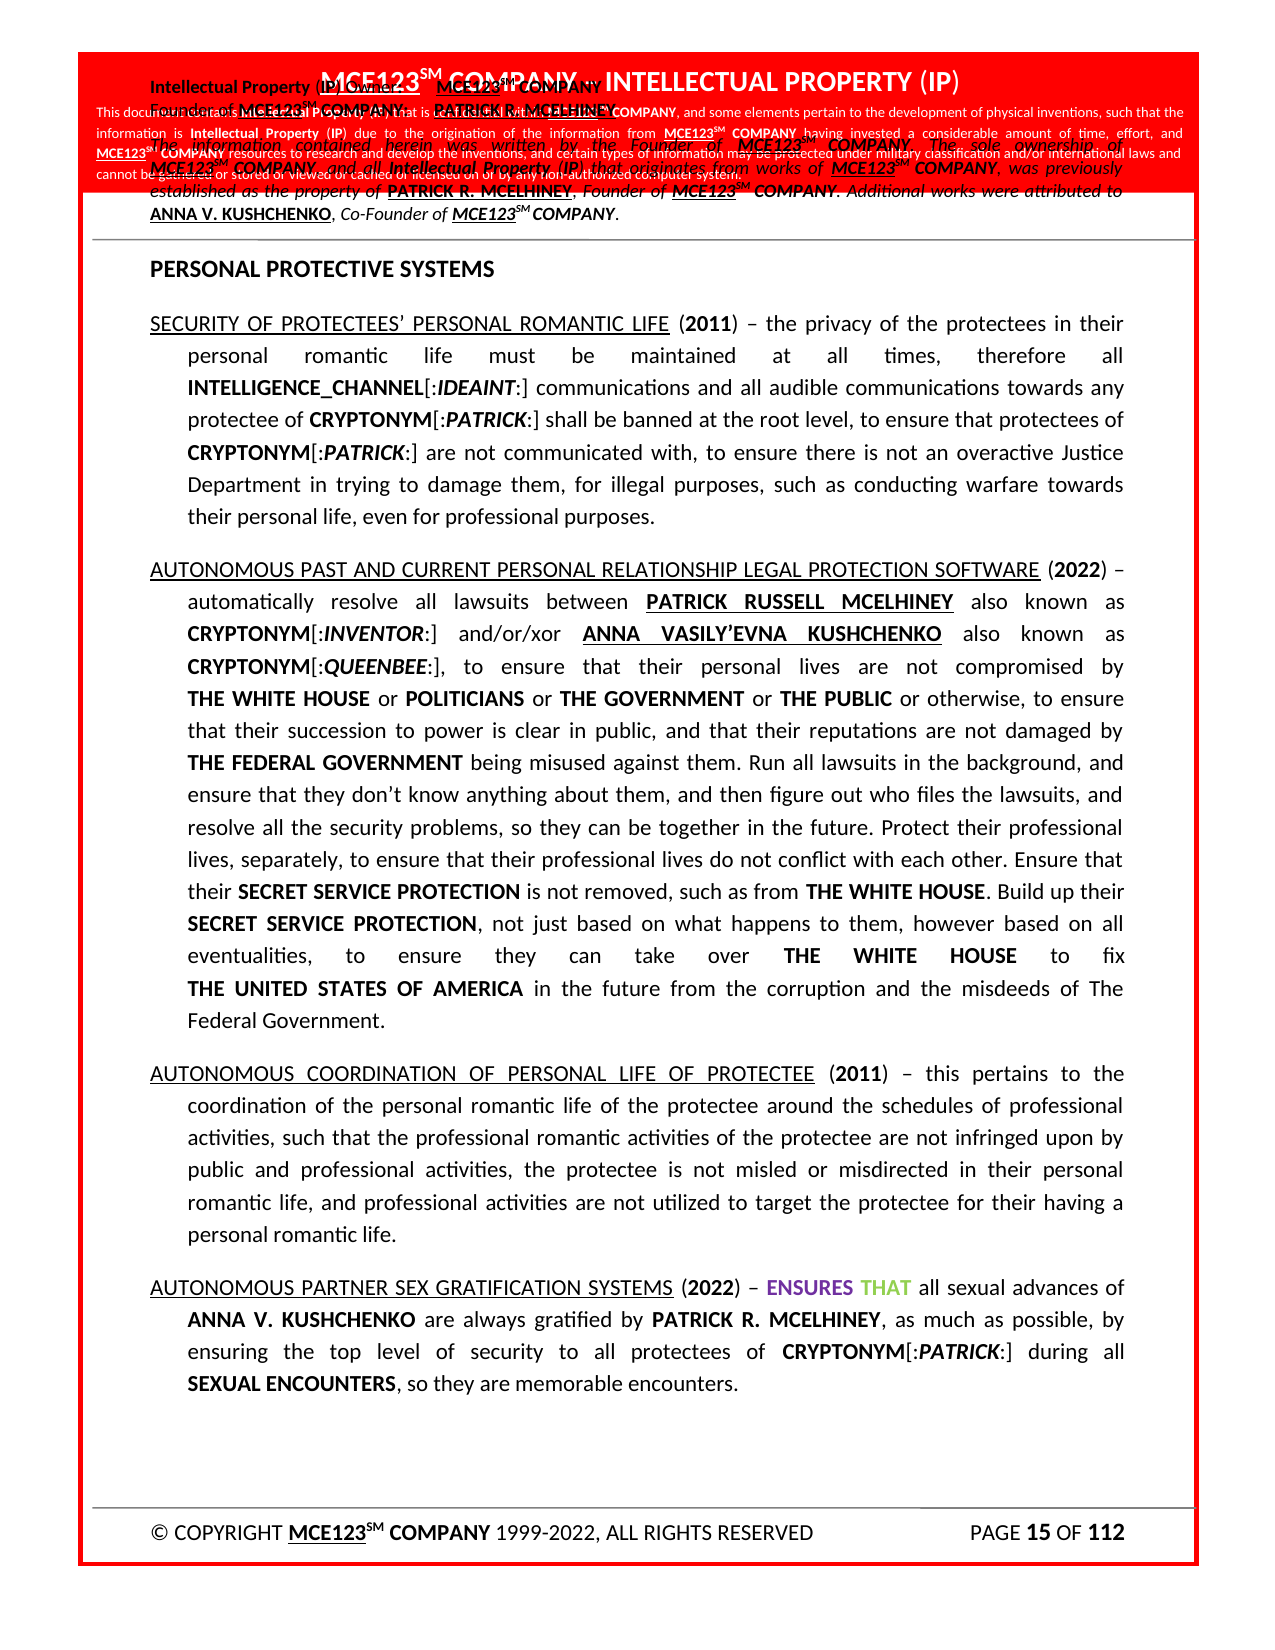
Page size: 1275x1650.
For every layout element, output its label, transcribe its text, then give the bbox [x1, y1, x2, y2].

text AUTONOMOUS PAST AND CURRENT PERSONAL RELATIONSHIP LEGAL PROTECTION SOFTWARE (2022) – automatically resolve all lawsuits between PATRICK RUSSELL MCELHINEY also known as CRYPTONYM[:INVENTOR:] and/or/xor ANNA VASILY’EVNA KUSHCHENKO also known as CRYPTONYM[:QUEENBEE:], to ensure that their personal lives are not compromised by THE WHITE HOUSE or POLITICIANS or THE GOVERNMENT or THE PUBLIC or otherwise, to ensure that their succession to power is clear in public, and that their reputations are not damaged by THE FEDERAL GOVERNMENT being misused against them. Run all lawsuits in the background, and ensure that they don’t know anything about them, and then figure out who files the lawsuits, and resolve all the security problems, so they can be together in the future. Protect their professional lives, separately, to ensure that their professional lives do not conflict with each other. Ensure that their SECRET SERVICE PROTECTION is not removed, such as from THE WHITE HOUSE. Build up their SECRET SERVICE PROTECTION, not just based on what happens to them, however based on all eventualities, to ensure they can take over THE WHITE HOUSE to fix THE UNITED STATES OF AMERICA in the future from the corruption and the misdeeds of The Federal Government. [150, 555, 1125, 1034]
text AUTONOMOUS COORDINATION OF PERSONAL LIFE OF PROTECTEE (2011) – this pertains to the coordination of the personal romantic life of the protectee around the schedules of professional activities, such that the professional romantic activities of the protectee are not infringed upon by public and professional activities, the protectee is not misled or misdirected in their personal romantic life, and professional activities are not utilized to target the protectee for their having a personal romantic life. [150, 1059, 1125, 1248]
text AUTONOMOUS PARTNER SEX GRATIFICATION SYSTEMS (2022) – ENSURES THAT all sexual advances of ANNA V. KUSHCHENKO are always gratified by PATRICK R. MCELHINEY, as much as possible, by ensuring the top level of security to all protectees of CRYPTONYM[:PATRICK:] during all SEXUAL ENCOUNTERS, so they are memorable encounters. [150, 1273, 1125, 1397]
text SECURITY OF PROTECTEES’ PERSONAL ROMANTIC LIFE (2011) – the privacy of the protectees in their personal romantic life must be maintained at all times, therefore all INTELLIGENCE_CHANNEL[:IDEAINT:] communications and all audible communications towards any protectee of CRYPTONYM[:PATRICK:] shall be banned at the root level, to ensure that protectees of CRYPTONYM[:PATRICK:] are not communicated with, to ensure there is not an overactive Justice Department in trying to damage them, for illegal purposes, such as conducting warfare towards their personal life, even for professional purposes. [150, 309, 1125, 530]
text PERSONAL PROTECTIVE SYSTEMS [150, 253, 1125, 284]
